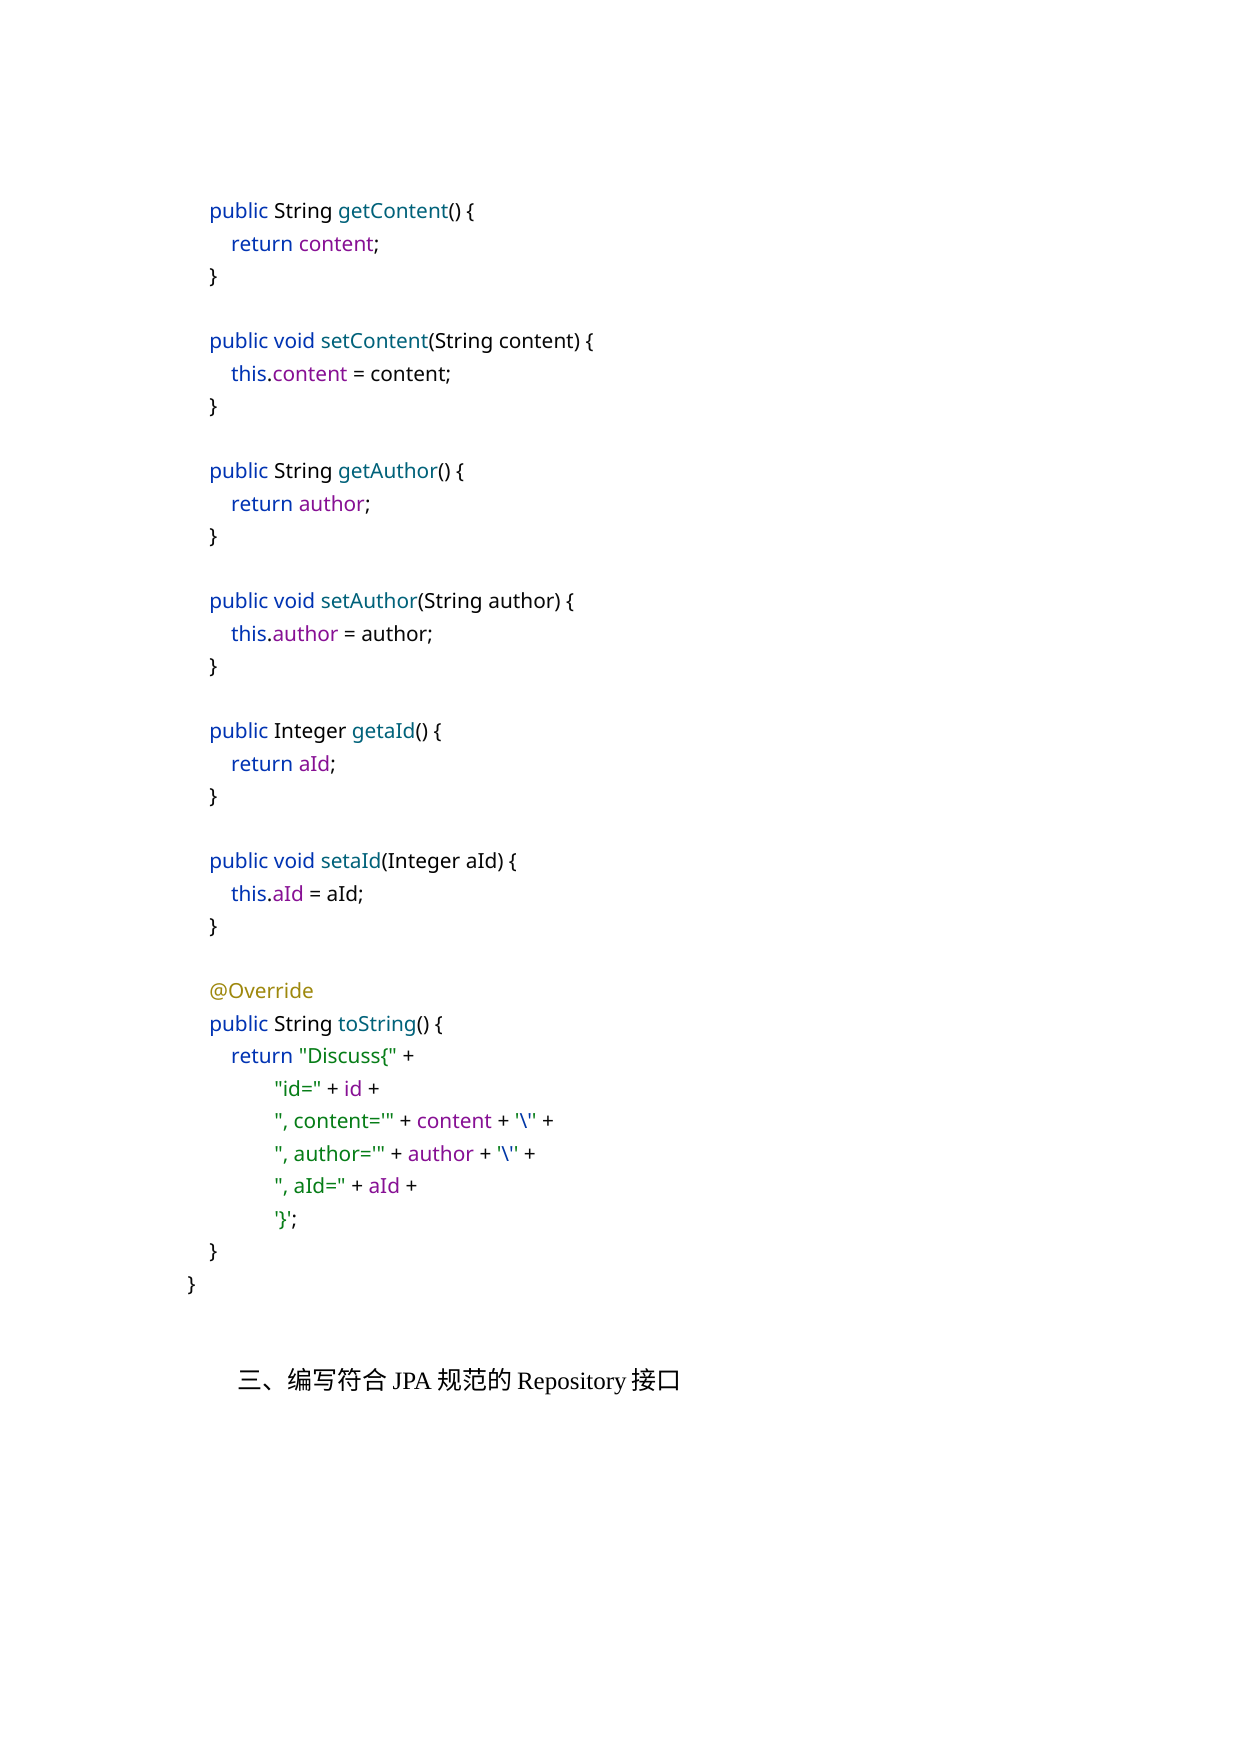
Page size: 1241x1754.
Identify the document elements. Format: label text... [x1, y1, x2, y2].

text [187, 162, 1053, 1299]
text 三、编写符合JPA规范的Repository接口 [187, 1346, 1053, 1411]
